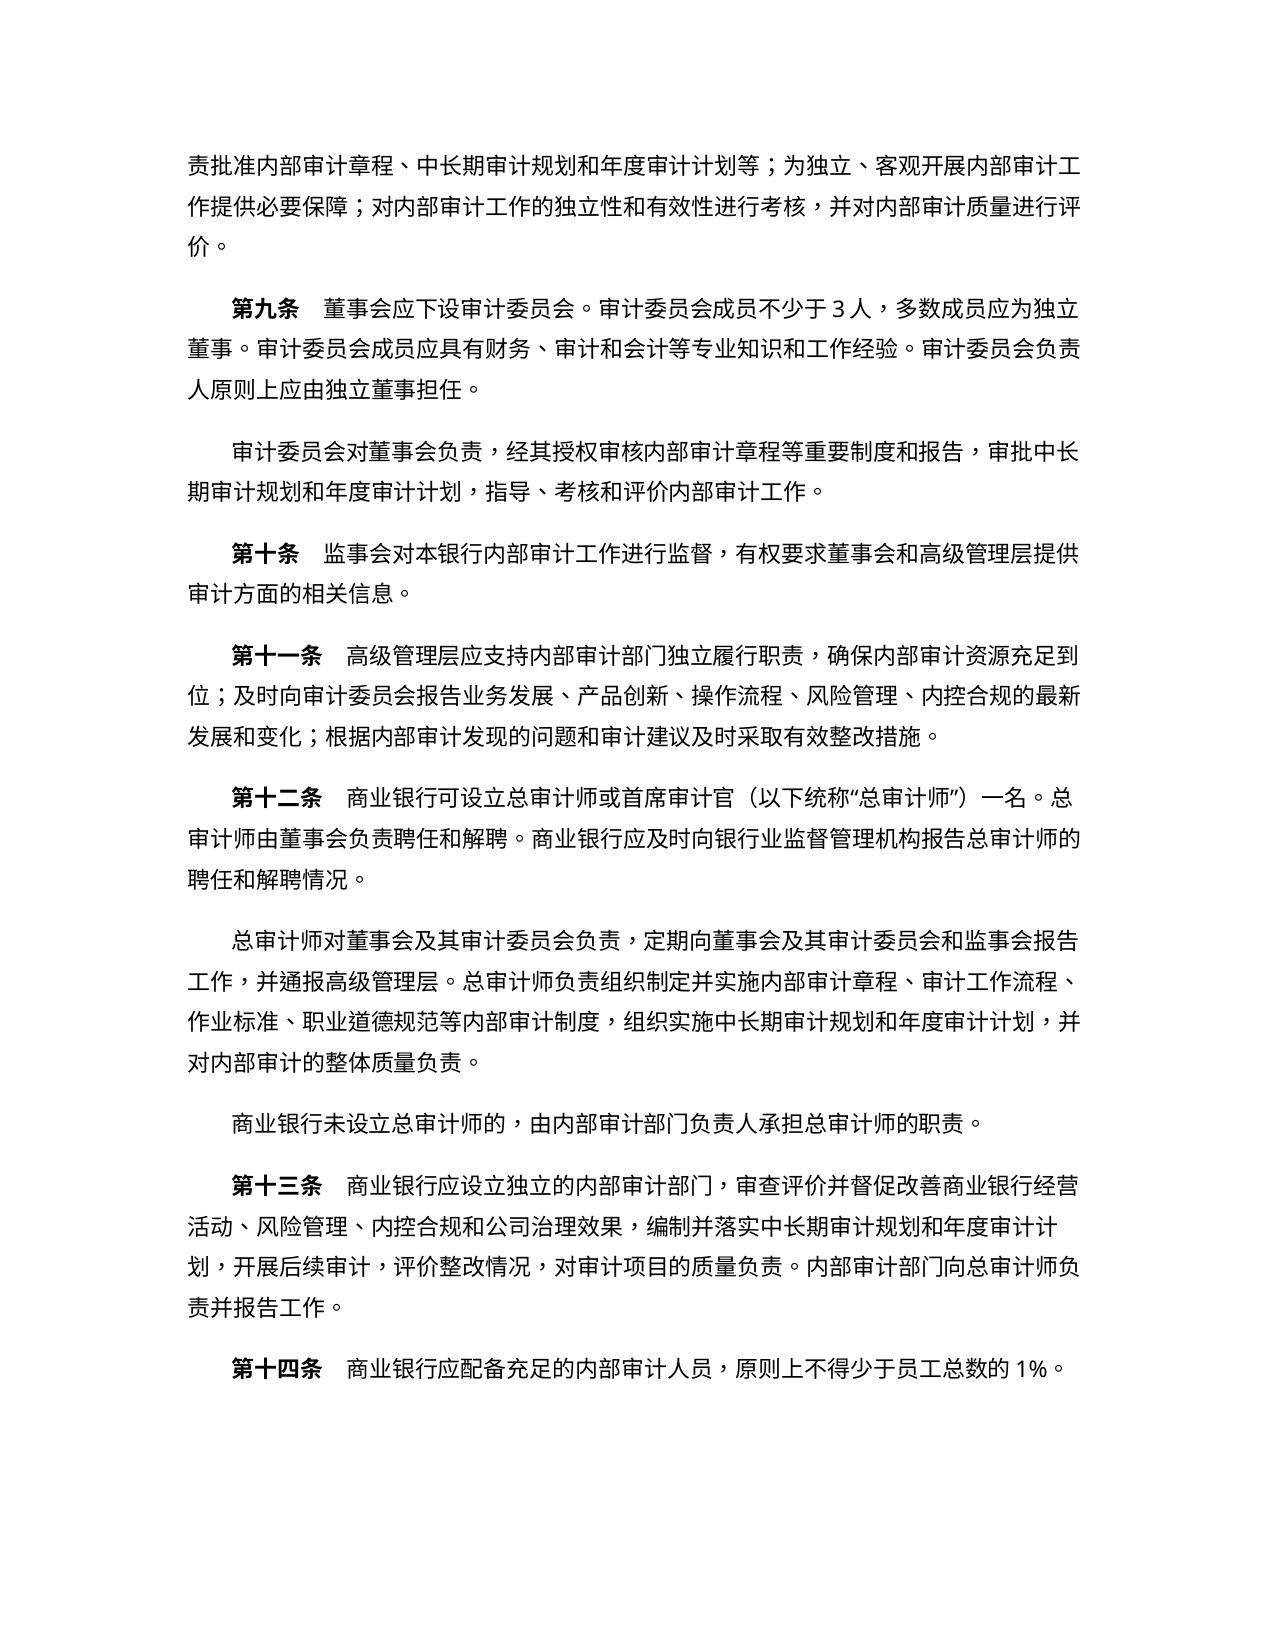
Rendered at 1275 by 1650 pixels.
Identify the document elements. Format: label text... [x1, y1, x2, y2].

text 第九条 董事会应下设审计委员会。审计委员会成员不少于3人，多数成员应为独立董事。审计委员会成员应具有财务、审计和会计等专业知识和工作经验。审计委员会负责人原则上应由独立董事担任。 [187, 293, 1087, 405]
text 第十二条 商业银行可设立总审计师或首席审计官（以下统称“总审计师”）一名。总审计师由董事会负责聘任和解聘。商业银行应及时向银行业监督管理机构报告总审计师的聘任和解聘情况。 [187, 782, 1087, 895]
text 商业银行未设立总审计师的，由内部审计部门负责人承担总审计师的职责。 [187, 1108, 1087, 1139]
text 第十条 监事会对本银行内部审计工作进行监督，有权要求董事会和高级管理层提供审计方面的相关信息。 [187, 537, 1087, 609]
text 总审计师对董事会及其审计委员会负责，定期向董事会及其审计委员会和监事会报告工作，并通报高级管理层。总审计师负责组织制定并实施内部审计章程、审计工作流程、作业标准、职业道德规范等内部审计制度，组织实施中长期审计规划和年度审计计划，并对内部审计的整体质量负责。 [187, 925, 1087, 1078]
text 审计委员会对董事会负责，经其授权审核内部审计章程等重要制度和报告，审批中长期审计规划和年度审计计划，指导、考核和评价内部审计工作。 [187, 435, 1087, 507]
text 第十三条 商业银行应设立独立的内部审计部门，审查评价并督促改善商业银行经营活动、风险管理、内控合规和公司治理效果，编制并落实中长期审计规划和年度审计计划，开展后续审计，评价整改情况，对审计项目的质量负责。内部审计部门向总审计师负责并报告工作。 [187, 1170, 1087, 1323]
text 第十四条 商业银行应配备充足的内部审计人员，原则上不得少于员工总数的1%。 [187, 1353, 1087, 1384]
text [187, 150, 1087, 262]
text 第十一条 高级管理层应支持内部审计部门独立履行职责，确保内部审计资源充足到位；及时向审计委员会报告业务发展、产品创新、操作流程、风险管理、内控合规的最新发展和变化；根据内部审计发现的问题和审计建议及时采取有效整改措施。 [187, 639, 1087, 752]
